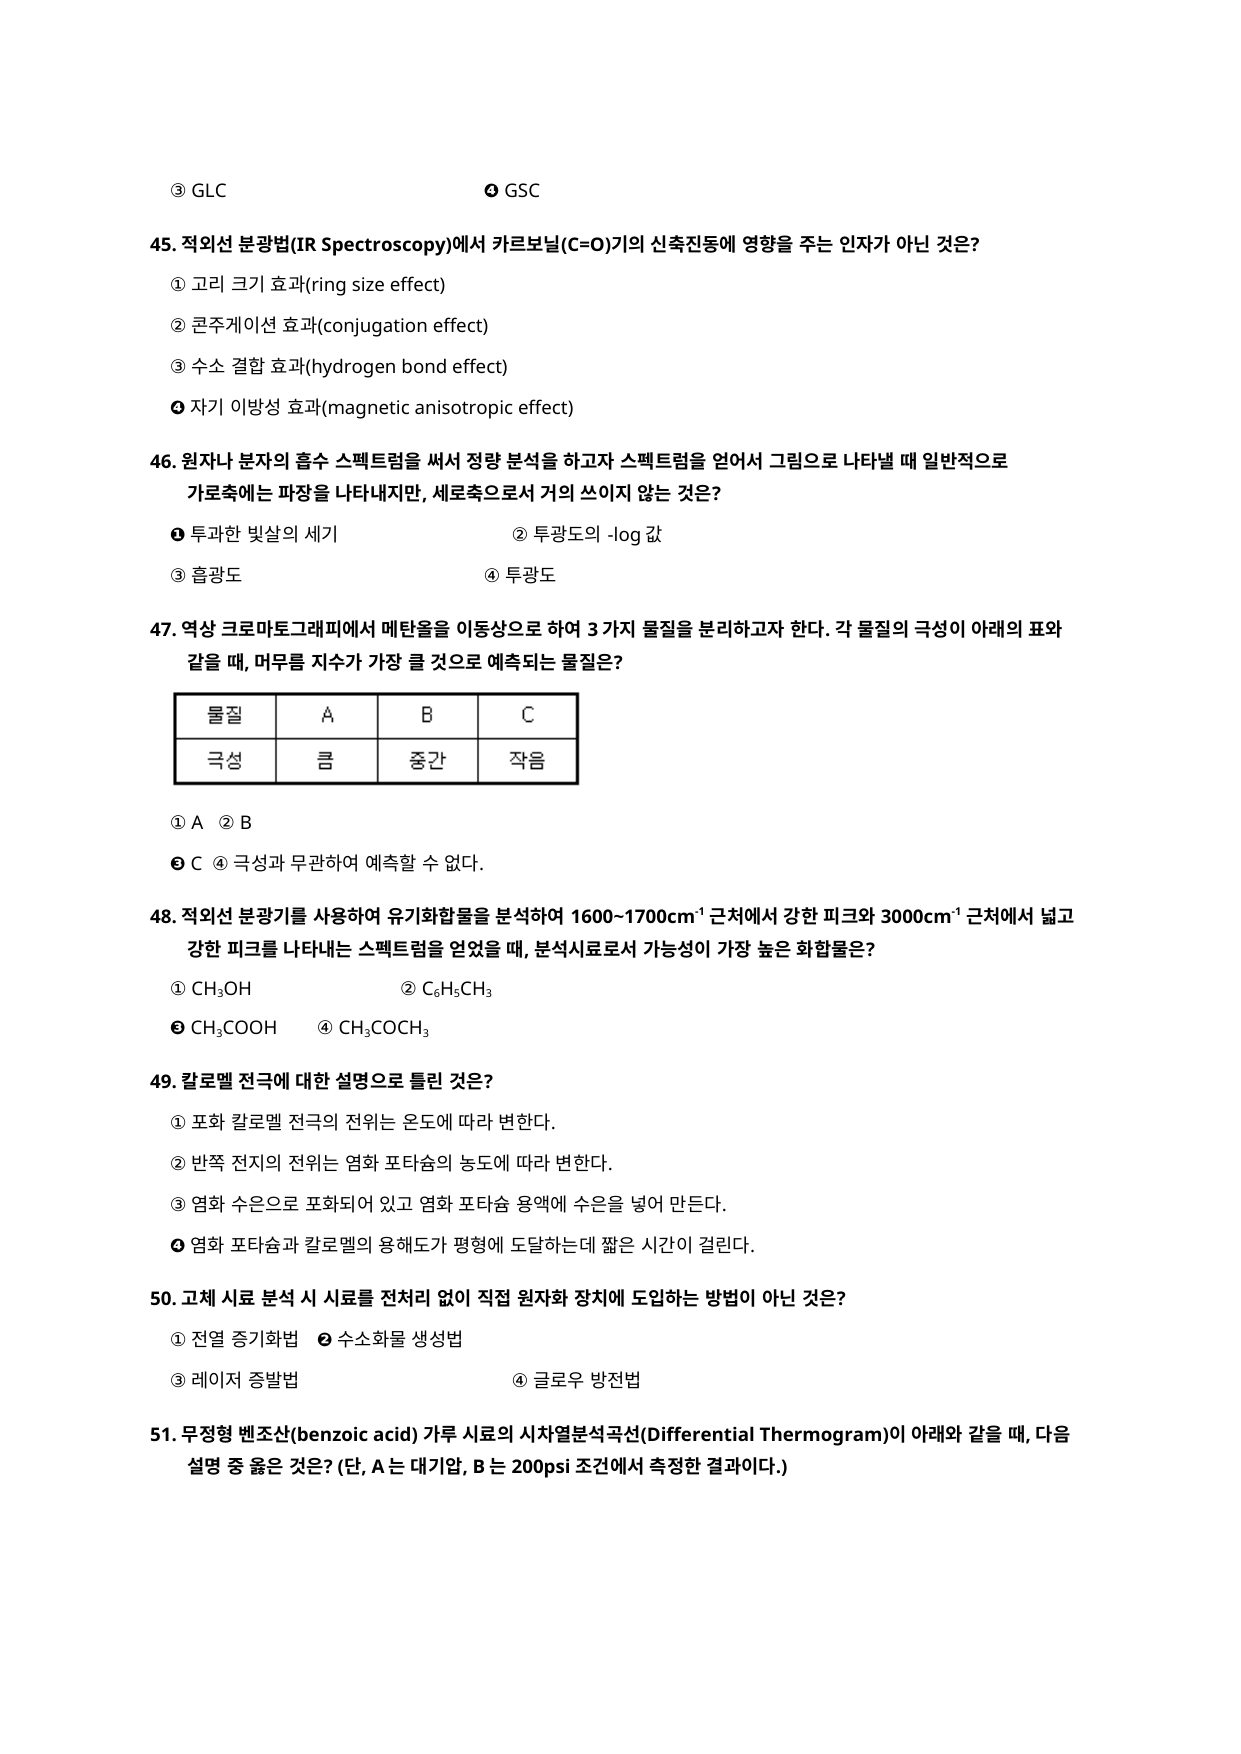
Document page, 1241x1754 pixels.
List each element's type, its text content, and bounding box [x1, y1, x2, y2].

text ❶ 투과한 빛살의 세기 ② 투광도의 -log값 [150, 520, 1090, 547]
text ③ 수소 결합 효과(hydrogen bond effect) [150, 352, 1090, 379]
text 49. 칼로멜 전극에 대한 설명으로 틀린 것은? [150, 1067, 1090, 1094]
text 46. 원자나 분자의 흡수 스펙트럼을 써서 정량 분석을 하고자 스펙트럼을 얻어서 그림으로 나타낼 때 일반적으로 가로축에는 파장을 나타내지만, 세로축으로서 거의 쓰이지 않는 것은? [150, 446, 1090, 506]
text ❹ 염화 포타슘과 칼로멜의 용해도가 평형에 도달하는데 짧은 시간이 걸린다. [150, 1230, 1090, 1257]
text ❹ 자기 이방성 효과(magnetic anisotropic effect) [150, 393, 1090, 420]
text 51. 무정형 벤조산(benzoic acid) 가루 시료의 시차열분석곡선(Differential Thermogram)이 아래와 같을 때, 다음 설명 중 옳은 것은? (단, A는 대기압, B는 200psi 조건에서 측정한 결과이다.) [150, 1419, 1090, 1479]
text ① A ② B [150, 809, 1090, 835]
text ③ 염화 수은으로 포화되어 있고 염화 포타슘 용액에 수은을 넣어 만든다. [150, 1189, 1090, 1217]
text 47. 역상 크로마토그래피에서 메탄올을 이동상으로 하여 3가지 물질을 분리하고자 한다. 각 물질의 극성이 아래의 표와 같을 때, 머무름 지수가 가장 클 것으로 예측되는 물질은? [150, 615, 1090, 674]
text 48. 적외선 분광기를 사용하여 유기화합물을 분석하여 1600~1700cm-1 근처에서 강한 피크와 3000cm-1 근처에서 넓고 강한 피크를 나타내는 스펙트럼을 얻었을 때, 분석시료로서 가능성이 가장 높은 화합물은? [150, 902, 1090, 961]
text ① CH3OH ② C6H5CH3 [150, 975, 1090, 1001]
text ① 고리 크기 효과(ring size effect) [150, 270, 1090, 297]
picture [169, 688, 584, 790]
text ② 반쪽 전지의 전위는 염화 포타슘의 농도에 따라 변한다. [150, 1148, 1090, 1176]
text ❸ CH3COOH ④ CH3COCH3 [150, 1014, 1090, 1040]
text ③ 흡광도 ④ 투광도 [150, 561, 1090, 588]
text ① 전열 증기화법 ❷ 수소화물 생성법 [150, 1325, 1090, 1352]
text ② 콘주게이션 효과(conjugation effect) [150, 311, 1090, 338]
text 50. 고체 시료 분석 시 시료를 전처리 없이 직접 원자화 장치에 도입하는 방법이 아닌 것은? [150, 1284, 1090, 1311]
text ❸ C ④ 극성과 무관하여 예측할 수 없다. [150, 848, 1090, 875]
text ① 포화 칼로멜 전극의 전위는 온도에 따라 변한다. [150, 1107, 1090, 1135]
text ③ GLC ❹ GSC [150, 177, 1090, 203]
text 45. 적외선 분광법(IR Spectroscopy)에서 카르보닐(C=O)기의 신축진동에 영향을 주는 인자가 아닌 것은? [150, 229, 1090, 256]
text ③ 레이저 증발법 ④ 글로우 방전법 [150, 1366, 1090, 1393]
